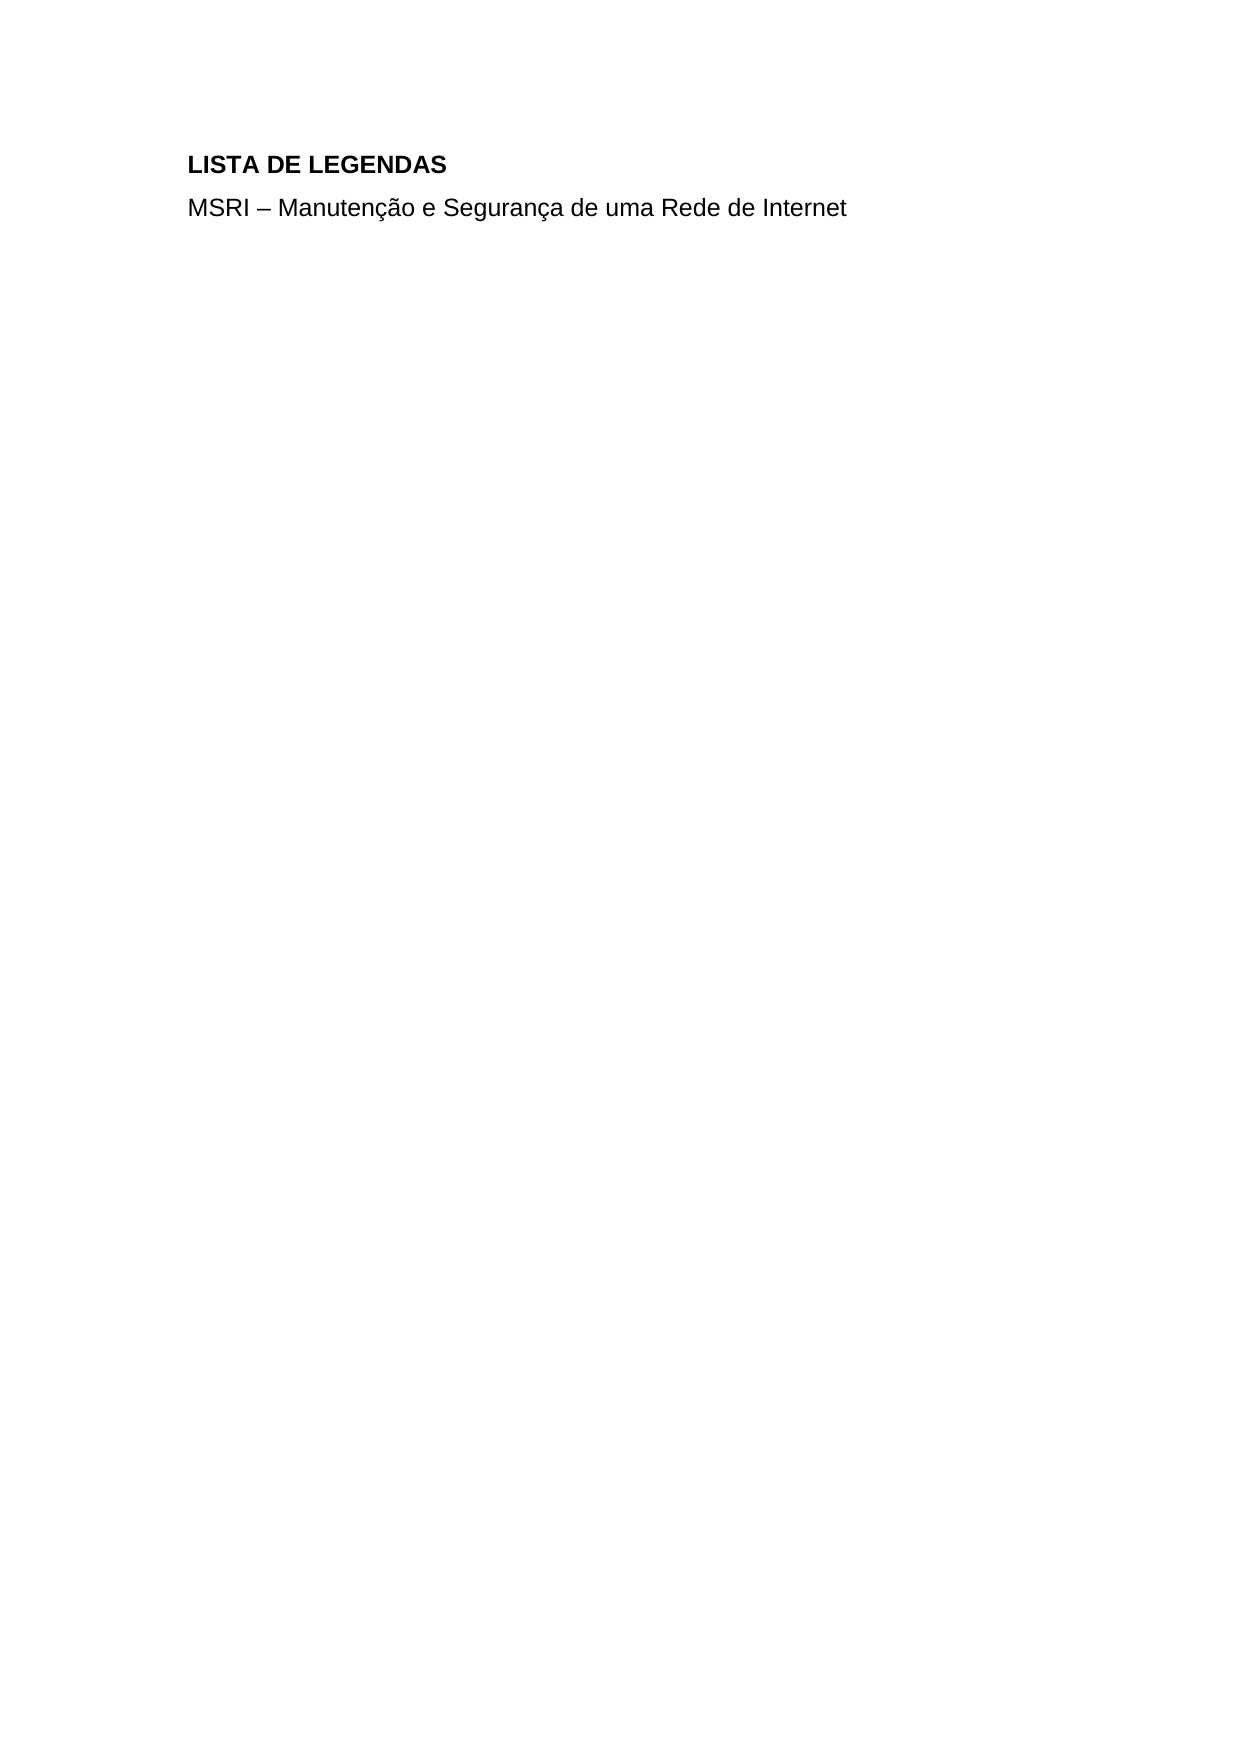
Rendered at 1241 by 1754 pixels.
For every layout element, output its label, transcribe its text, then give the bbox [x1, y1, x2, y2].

text LISTA DE LEGENDAS [187, 150, 1053, 179]
text MSRI – Manutenção e Segurança de uma Rede de Internet [187, 193, 1053, 222]
